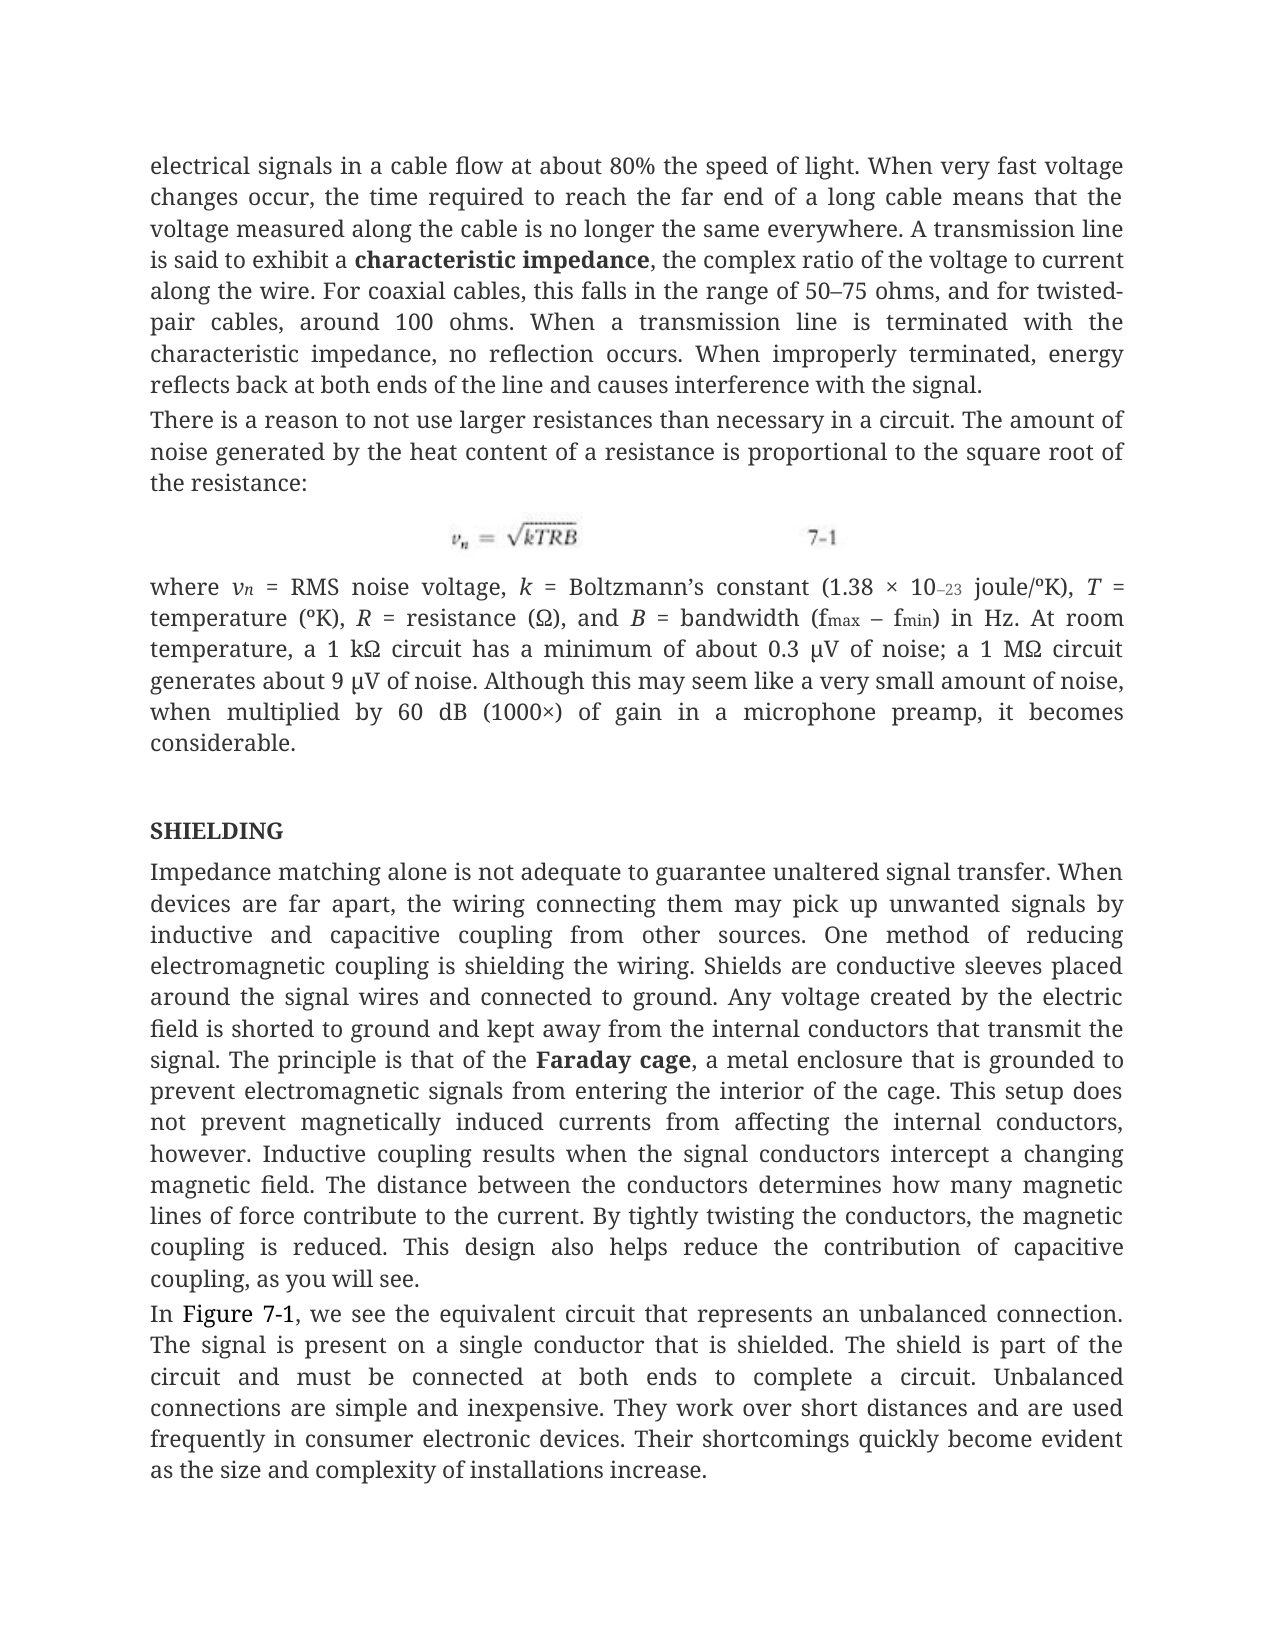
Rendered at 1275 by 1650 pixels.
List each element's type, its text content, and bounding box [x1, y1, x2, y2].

text SHIELDING [150, 804, 1125, 846]
text There is a reason to not use larger resistances than necessary in a circuit. The amount of noise generated by the heat content of a resistance is proportional to the square root of the resistance: [150, 404, 1125, 498]
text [150, 150, 1125, 400]
picture [426, 512, 849, 557]
text Impedance matching alone is not adequate to guarantee unaltered signal transfer. When devices are far apart, the wiring connecting them may pick up unwanted signals by inductive and capacitive coupling from other sources. One method of reducing electromagnetic coupling is shielding the wiring. Shields are conductive sleeves placed around the signal wires and connected to ground. Any voltage created by the electric field is shorted to ground and kept away from the internal conductors that transmit the signal. The principle is that of the Faraday cage, a metal enclosure that is grounded to prevent electromagnetic signals from entering the interior of the cage. This setup does not prevent magnetically induced currents from affecting the internal conductors, however. Inductive coupling results when the signal conductors intercept a changing magnetic field. The distance between the conductors determines how many magnetic lines of force contribute to the current. By tightly twisting the conductors, the magnetic coupling is reduced. This design also helps reduce the contribution of capacitive coupling, as you will see. [150, 856, 1125, 1294]
text where vn = RMS noise voltage, k = Boltzmann’s constant (1.38 × 10–23 joule/ºK), T = temperature (ºK), R = resistance (Ω), and B = bandwidth (fmax – fmin) in Hz. At room temperature, a 1 kΩ circuit has a minimum of about 0.3 µV of noise; a 1 MΩ circuit generates about 9 µV of noise. Although this may seem like a very small amount of noise, when multiplied by 60 dB (1000×) of gain in a microphone preamp, it becomes considerable. [150, 571, 1125, 758]
text In Figure 7-1, we see the equivalent circuit that represents an unbalanced connection. The signal is present on a single conductor that is shielded. The shield is part of the circuit and must be connected at both ends to complete a circuit. Unbalanced connections are simple and inexpensive. They work over short distances and are used frequently in consumer electronic devices. Their shortcomings quickly become evident as the size and complexity of installations increase. [150, 1298, 1125, 1485]
